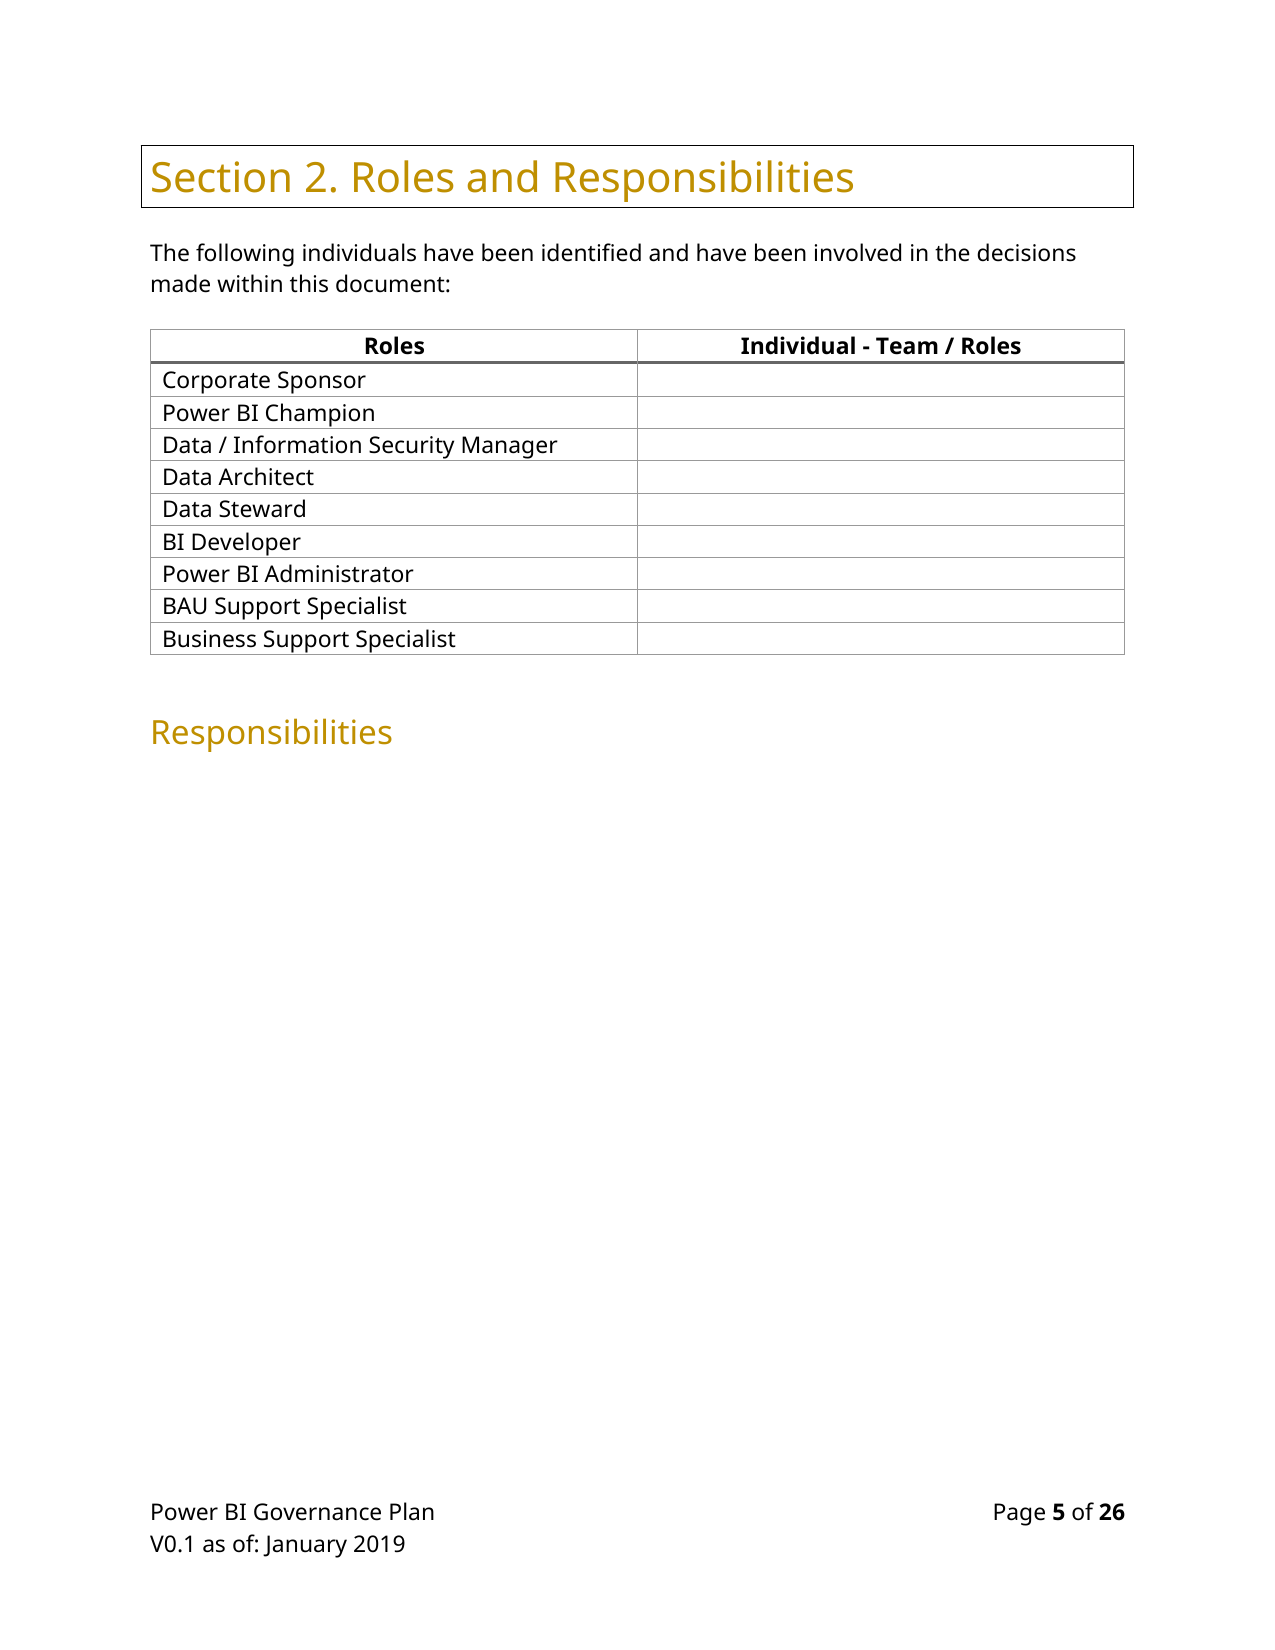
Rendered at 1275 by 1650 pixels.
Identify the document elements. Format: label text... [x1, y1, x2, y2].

table_header Roles [151, 330, 637, 361]
table_header Individual - Team / Roles [638, 330, 1124, 361]
table_cell BI Developer [151, 526, 637, 557]
table_cell [638, 364, 1124, 396]
table_cell [638, 494, 1124, 525]
table_cell BAU Support Specialist [151, 590, 637, 622]
table_cell [638, 558, 1124, 589]
table_cell Data Architect [151, 461, 637, 492]
table_cell [638, 526, 1124, 557]
text Responsibilities [150, 709, 1125, 754]
table_cell Data / Information Security Manager [151, 429, 637, 460]
table_cell Power BI Administrator [151, 558, 637, 589]
table_cell [638, 429, 1124, 460]
table_cell Data Steward [151, 494, 637, 525]
table_cell Power BI Champion [151, 397, 637, 428]
table_cell [638, 397, 1124, 428]
table_cell [638, 623, 1124, 654]
table_cell [638, 590, 1124, 622]
table_cell Corporate Sponsor [151, 364, 637, 396]
table_cell [638, 461, 1124, 492]
table_cell Business Support Specialist [151, 623, 637, 654]
text The following individuals have been identified and have been involved in the decisions made within this document: [150, 237, 1125, 300]
subtitle Section 2. Roles and Responsibilities [142, 146, 1133, 207]
